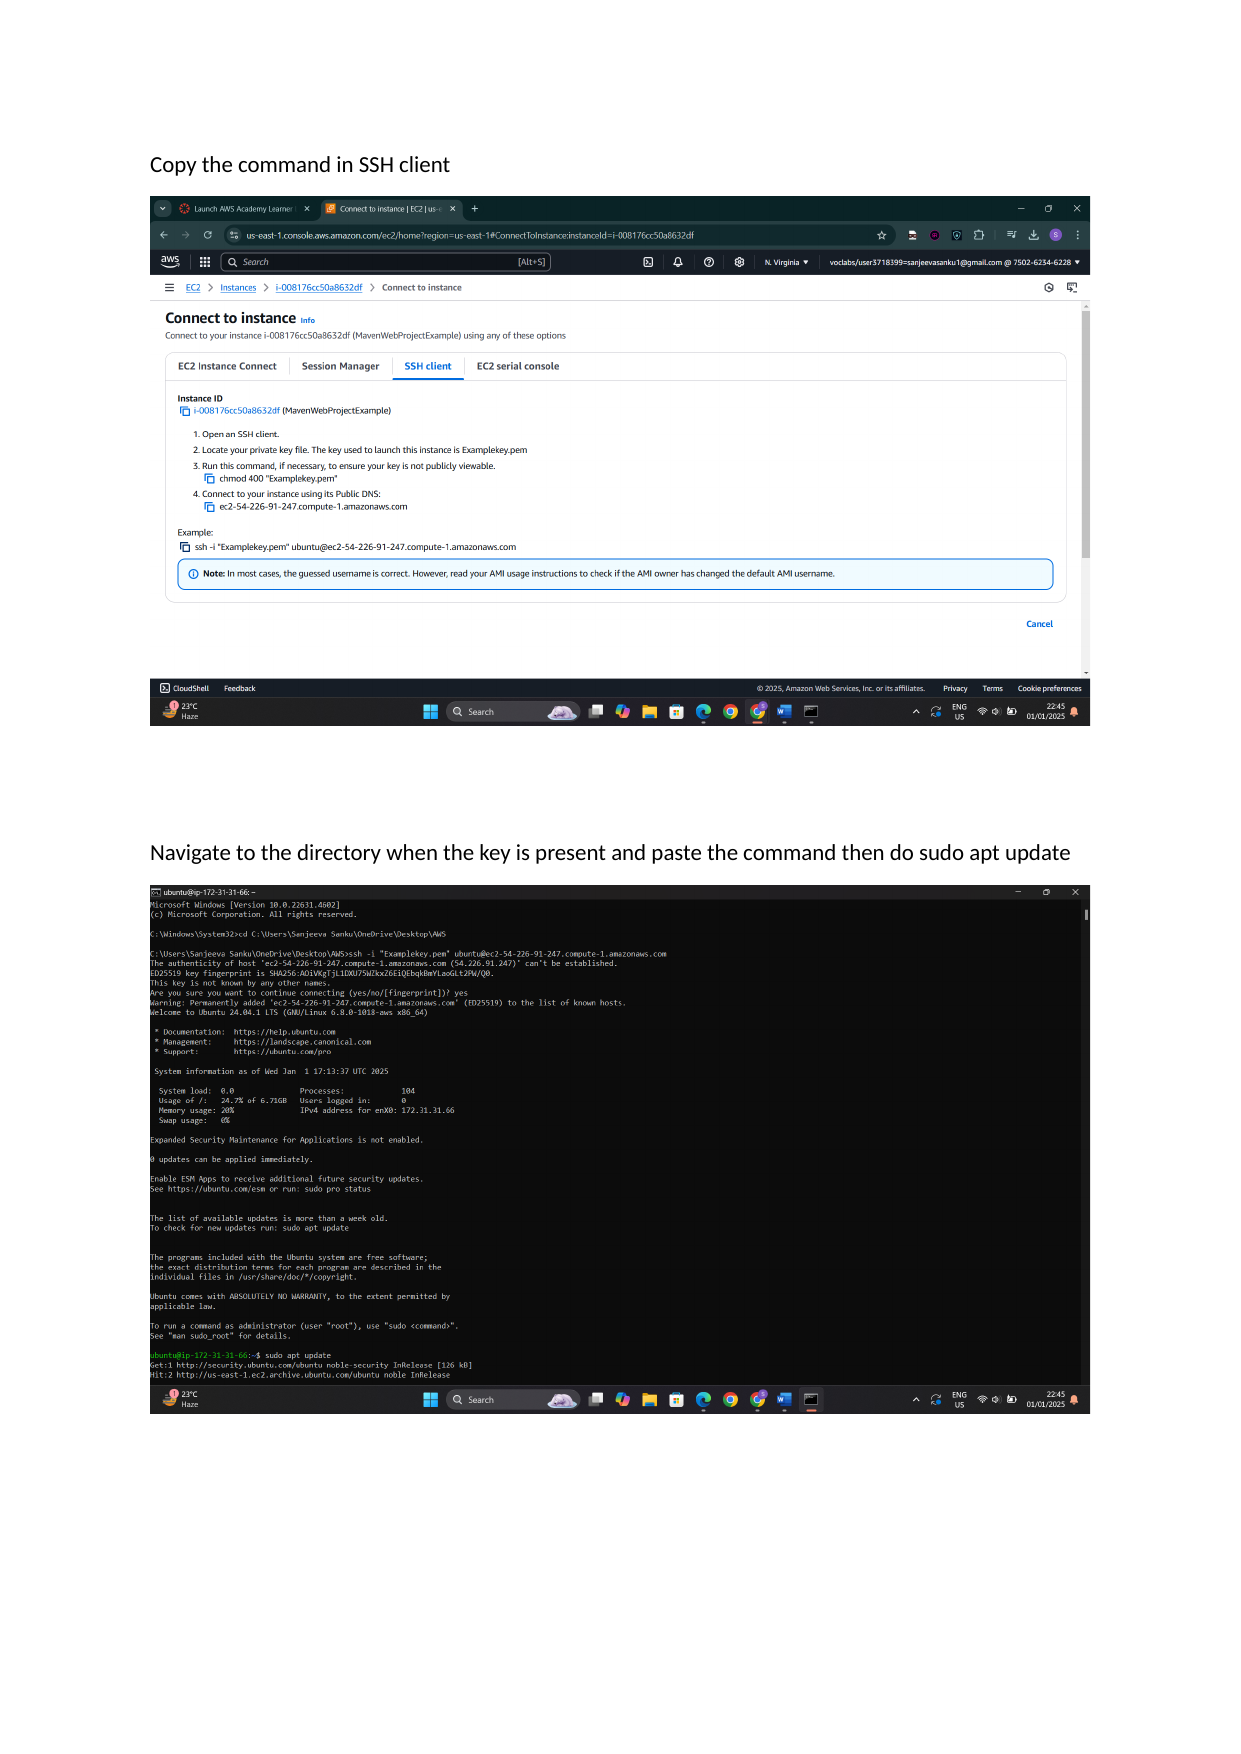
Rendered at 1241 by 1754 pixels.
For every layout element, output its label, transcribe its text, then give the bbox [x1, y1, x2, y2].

picture [150, 885, 1091, 1414]
picture [150, 196, 1091, 726]
text Copy the command in SSH client [150, 150, 1090, 178]
text Navigate to the directory when the key is present and paste the command then do sudo apt update [150, 838, 1090, 866]
